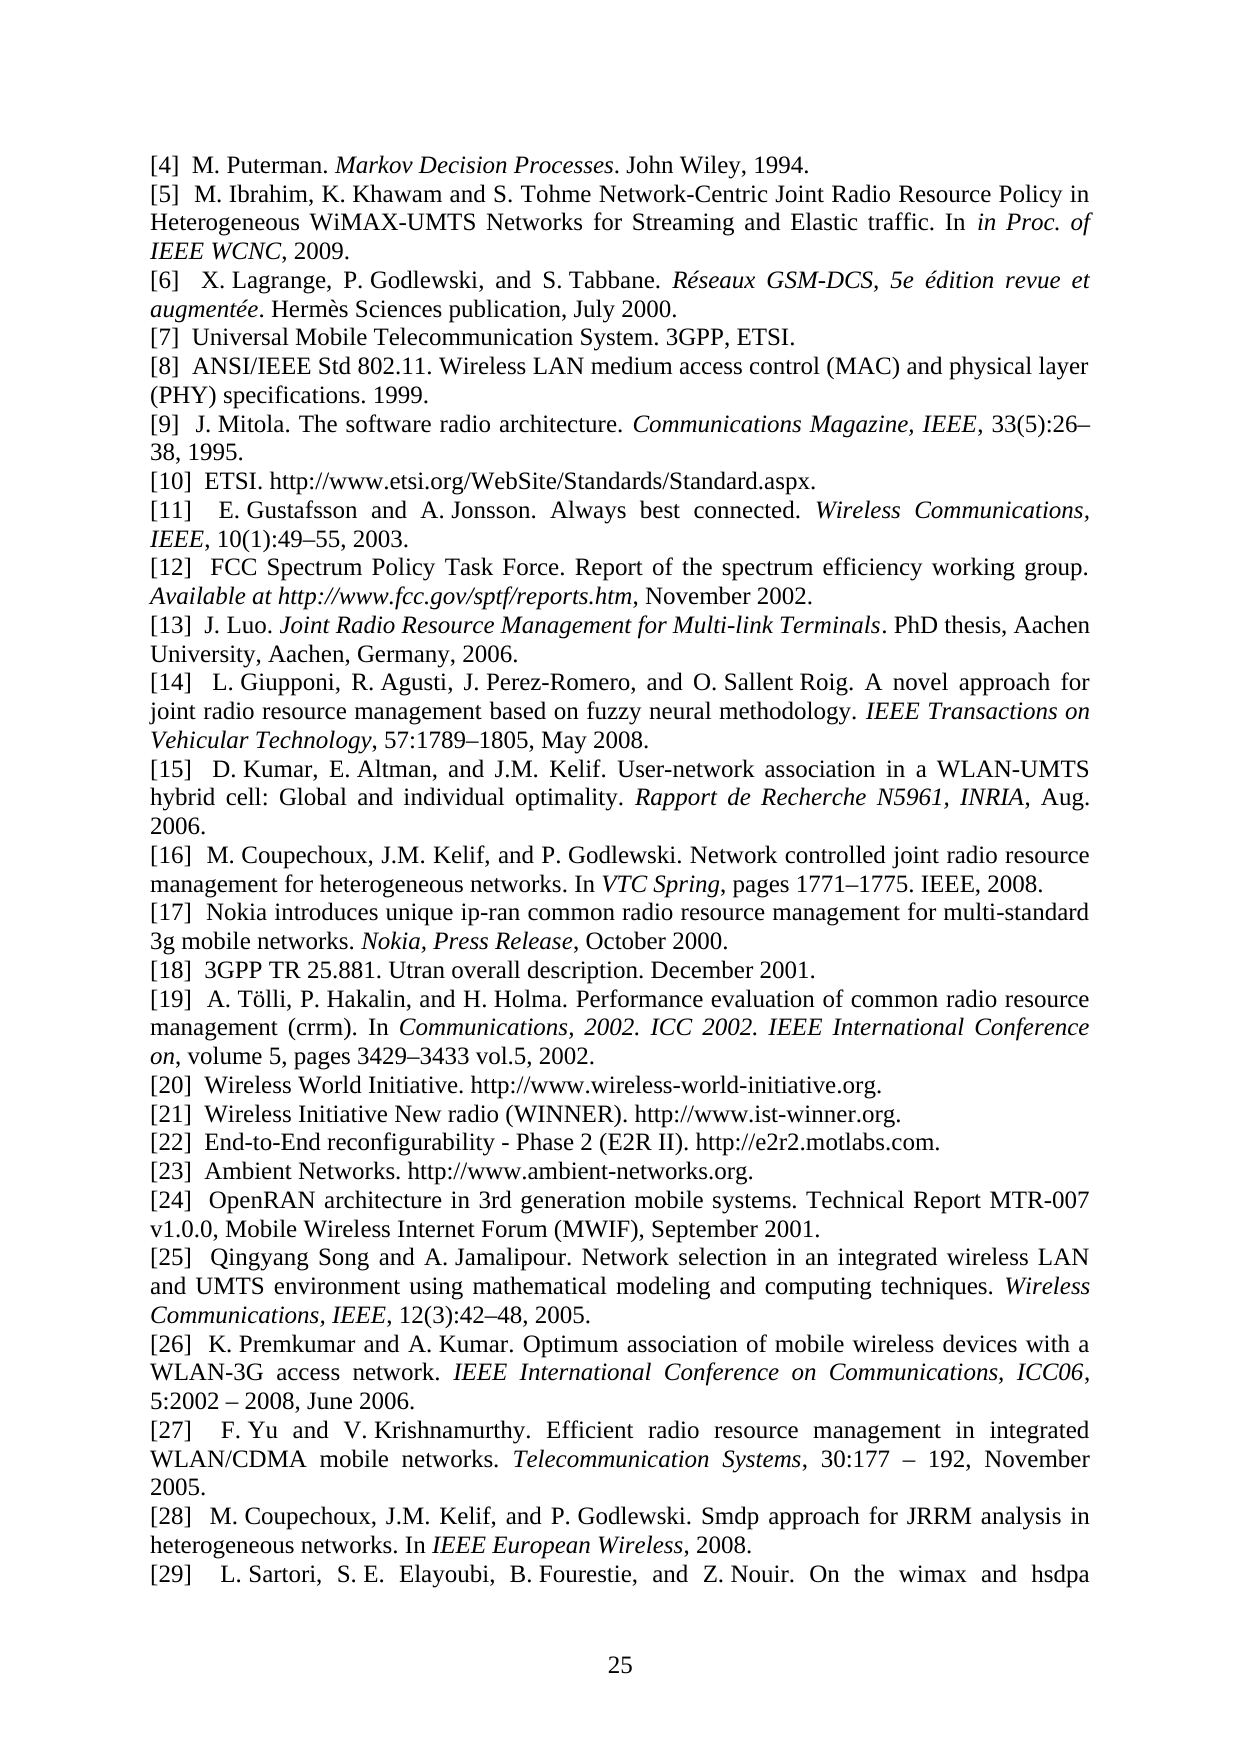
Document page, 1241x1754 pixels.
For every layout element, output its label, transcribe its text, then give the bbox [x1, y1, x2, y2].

text [9] J. Mitola. The software radio architecture. Communications Magazine, IEEE, 33(5):26–38, 1995. [150, 409, 1090, 466]
text [6] X. Lagrange, P. Godlewski, and S. Tabbane. Réseaux GSM-DCS, 5e édition revue et augmentée. Hermès Sciences publication, July 2000. [150, 265, 1090, 322]
text [25] Qingyang Song and A. Jamalipour. Network selection in an integrated wireless LAN and UMTS environment using mathematical modeling and computing techniques. Wireless Communications, IEEE, 12(3):42–48, 2005. [150, 1242, 1090, 1329]
text [21] Wireless Initiative New radio (WINNER). http://www.ist-winner.org. [150, 1099, 1090, 1127]
text [17] Nokia introduces unique ip-ran common radio resource management for multi-standard 3g mobile networks. Nokia, Press Release, October 2000. [150, 897, 1090, 955]
text [28] M. Coupechoux, J.M. Kelif, and P. Godlewski. Smdp approach for JRRM analysis in heterogeneous networks. In IEEE European Wireless, 2008. [150, 1501, 1090, 1559]
text [15] D. Kumar, E. Altman, and J.M. Kelif. User-network association in a WLAN-UMTS hybrid cell: Global and individual optimality. Rapport de Recherche N5961, INRIA, Aug. 2006. [150, 754, 1090, 840]
text [26] K. Premkumar and A. Kumar. Optimum association of mobile wireless devices with a WLAN-3G access network. IEEE International Conference on Communications, ICC06, 5:2002 – 2008, June 2006. [150, 1329, 1090, 1415]
text [14] L. Giupponi, R. Agusti, J. Perez-Romero, and O. Sallent Roig. A novel approach for joint radio resource management based on fuzzy neural methodology. IEEE Transactions on Vehicular Technology, 57:1789–1805, May 2008. [150, 667, 1090, 754]
text [18] 3GPP TR 25.881. Utran overall description. December 2001. [150, 955, 1090, 984]
text [19] A. Tölli, P. Hakalin, and H. Holma. Performance evaluation of common radio resource management (crrm). In Communications, 2002. ICC 2002. IEEE International Conference on, volume 5, pages 3429–3433 vol.5, 2002. [150, 984, 1090, 1070]
text [8] ANSI/IEEE Std 802.11. Wireless LAN medium access control (MAC) and physical layer (PHY) specifications. 1999. [150, 351, 1090, 409]
text [7] Universal Telecommunication System. 3GPP, ETSI. [150, 322, 1090, 351]
text [13] J. Luo. Joint Radio Resource Management for Multi-link Terminals. PhD thesis, , , 2006. [150, 610, 1090, 667]
text [24] OpenRAN architecture in 3rd generation mobile systems. Technical Report MTR-007 v1.0.0, Mobile Wireless Internet Forum (MWIF), September 2001. [150, 1185, 1090, 1242]
text [4] M. Puterman. Markov Decision Processes. John Wiley, 1994. [150, 150, 1090, 179]
text [5] M. Ibrahim, K. Khawam and S. Tohme Network-Centric Joint Radio Resource Policy in Heterogeneous WiMAX-UMTS Networks for Streaming and Elastic traffic. In in Proc. of IEEE WCNC, 2009. [150, 179, 1090, 265]
text [10] ETSI. http://www.etsi.org/WebSite/Standards/Standard.aspx. [150, 466, 1090, 495]
text [11] E. Gustafsson and A. Jonsson. Always best connected. Wireless Communications, IEEE, 10(1):49–55, 2003. [150, 495, 1090, 552]
text [16] M. Coupechoux, J.M. Kelif, and P. Godlewski. Network controlled joint radio resource management for heterogeneous networks. In VTC Spring, pages 1771–1775. IEEE, 2008. [150, 840, 1090, 897]
text [27] F. Yu and V. Krishnamurthy. Efficient radio resource management in integrated WLAN/CDMA mobile networks. Telecommunication Systems, 30:177 – 192, November 2005. [150, 1415, 1090, 1501]
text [150, 1559, 1090, 1587]
text [12] FCC Spectrum Policy Task Force. Report of the spectrum efficiency working group. Available at http://www.fcc.gov/sptf/reports.htm, November 2002. [150, 552, 1090, 610]
text [23] Ambient Networks. http://www.ambient-networks.org. [150, 1156, 1090, 1185]
text [22] End-to-End reconfigurability - Phase 2 (E2R II). http://e2r2.motlabs.com. [150, 1127, 1090, 1156]
text [20] Wireless World Initiative. http://www.wireless-world-initiative.org. [150, 1070, 1090, 1099]
